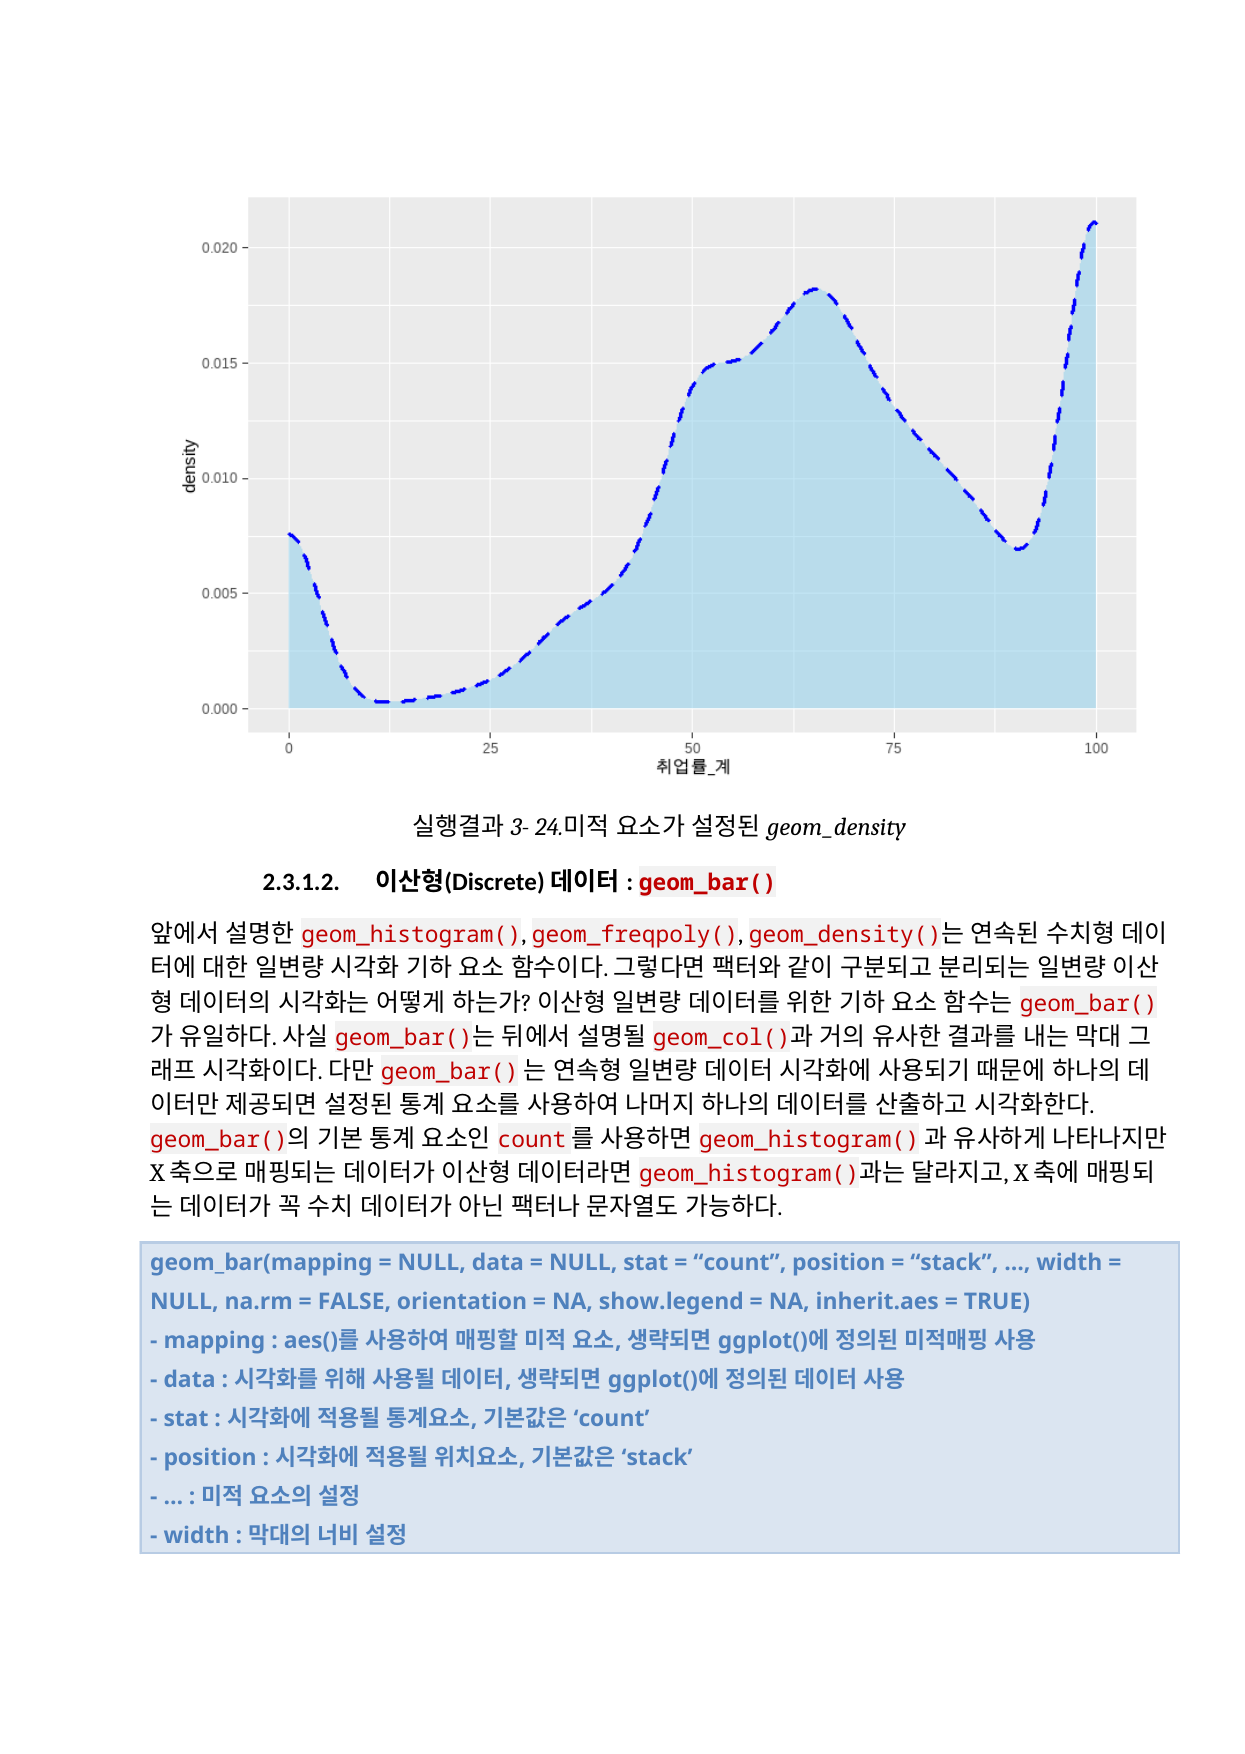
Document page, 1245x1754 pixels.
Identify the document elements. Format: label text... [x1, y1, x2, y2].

picture [172, 187, 1148, 788]
text 실행결과 3- .미적 요소가 설정된 geom_density [150, 808, 1170, 842]
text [142, 1244, 1178, 1552]
subtitle 이산형(Discrete) 데이터 : geom_bar() [262, 863, 1170, 897]
text 앞에서 설명한 geom_histogram(), geom_freqpoly(), geom_density()는 연속된 수치형 데이터에 대한 일변량 시각화 기하 요소 함수이다. 그렇다면 팩터와 같이 구분되고 분리되는 일변량 이산형 데이터의 시각화는 어떻게 하는가? 이산형 일변량 데이터를 위한 기하 요소 함수는 geom_bar()가 유일하다. 사실 geom_bar()는 뒤에서 설명될 geom_col()과 거의 유사한 결과를 내는 막대 그래프 시각화이다. 다만 geom_bar() 는 연속형 일변량 데이터 시각화에 사용되기 때문에 하나의 데이터만 제공되면 설정된 통계 요소를 사용하여 나머지 하나의 데이터를 산출하고 시각화한다. geom_bar()의 기본 통계 요소인 count를 사용하면 geom_histogram() 과 유사하게 나타나지만 X축으로 매핑되는 데이터가 이산형 데이터라면 geom_histogram()과는 달라지고, X축에 매핑되는 데이터가 꼭 수치 데이터가 아닌 팩터나 문자열도 가능하다. [150, 916, 1170, 1223]
